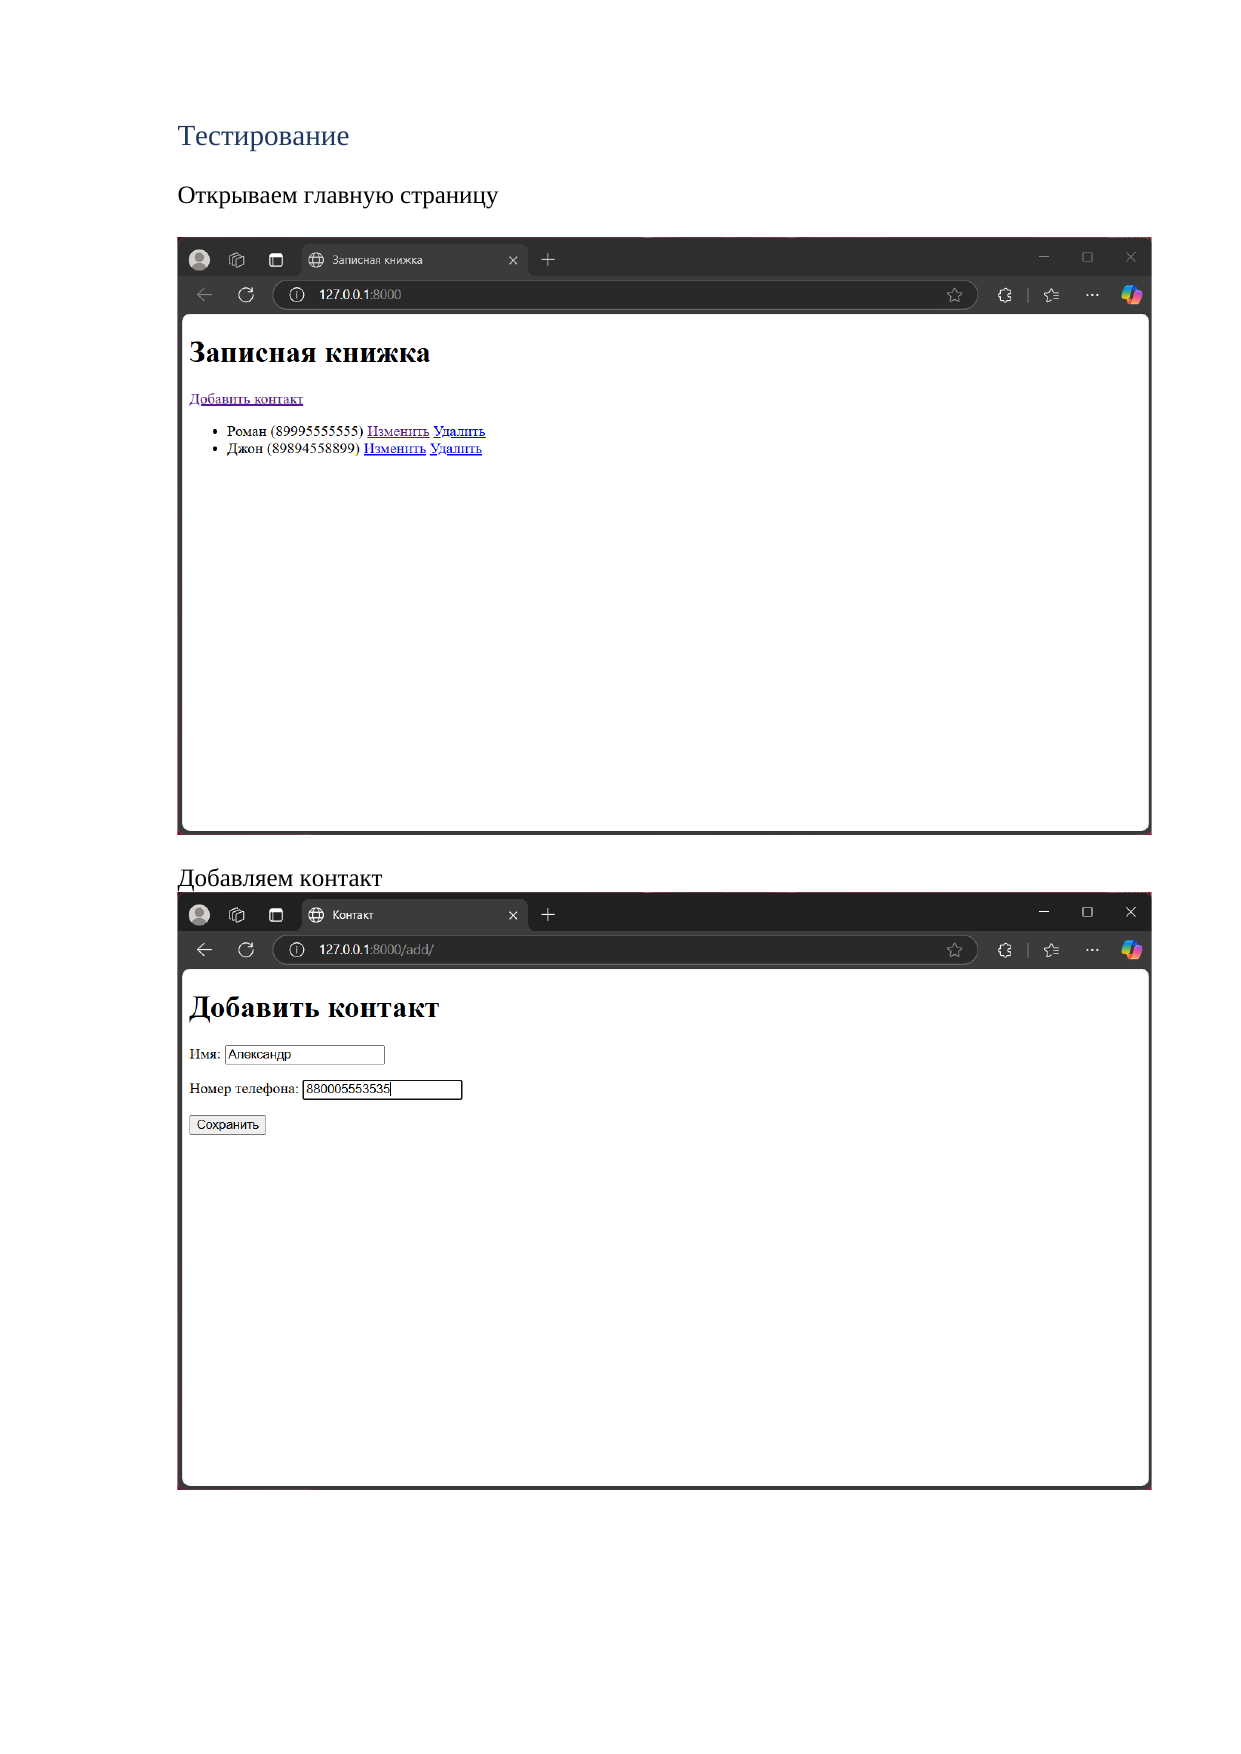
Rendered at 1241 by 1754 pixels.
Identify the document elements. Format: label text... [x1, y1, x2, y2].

text Открываем главную страницу [177, 180, 1152, 209]
subtitle Тестирование [177, 118, 1152, 152]
picture [177, 237, 1152, 835]
picture [177, 892, 1152, 1490]
text Добавляем контакт [177, 863, 1152, 892]
